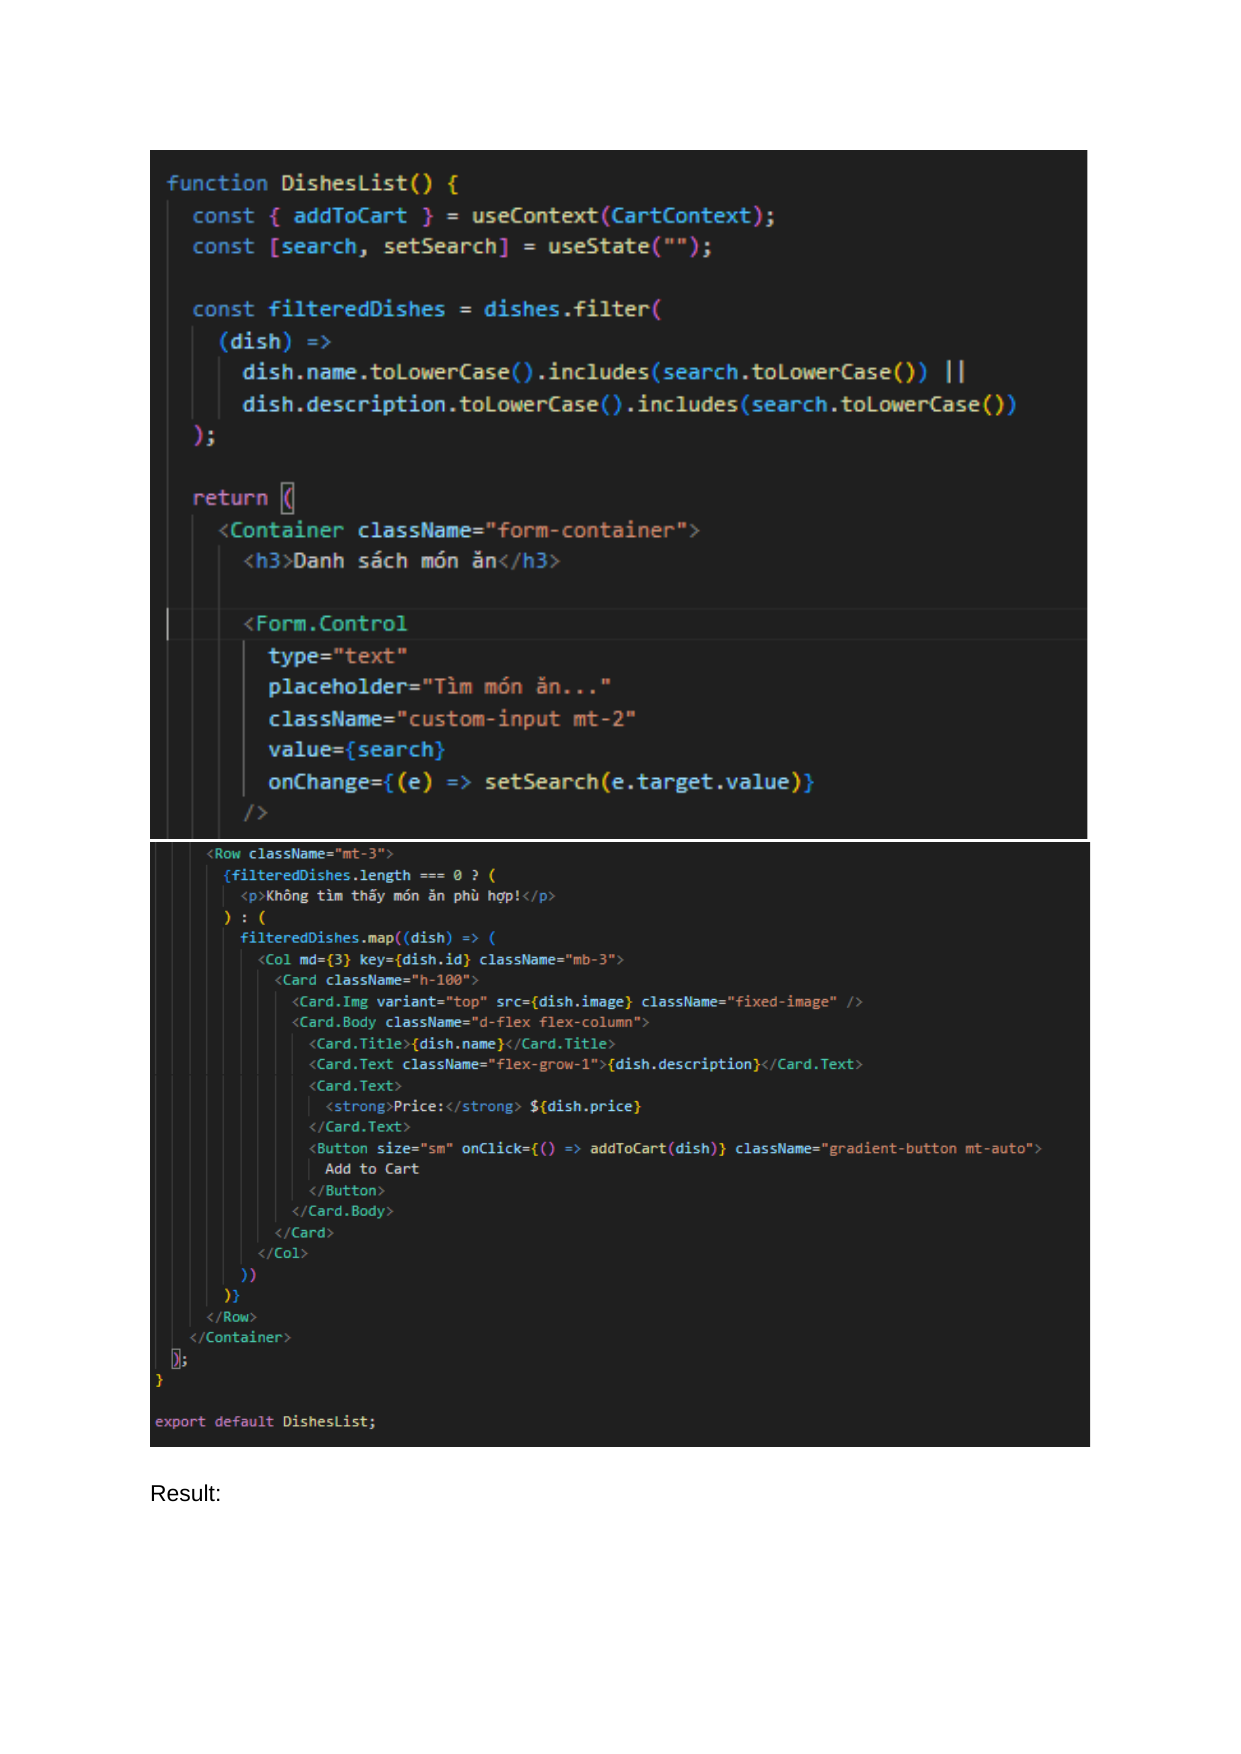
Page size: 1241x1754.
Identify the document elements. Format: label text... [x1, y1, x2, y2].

picture [150, 842, 1091, 1447]
picture [150, 150, 1088, 839]
text Result: [150, 1480, 1090, 1507]
